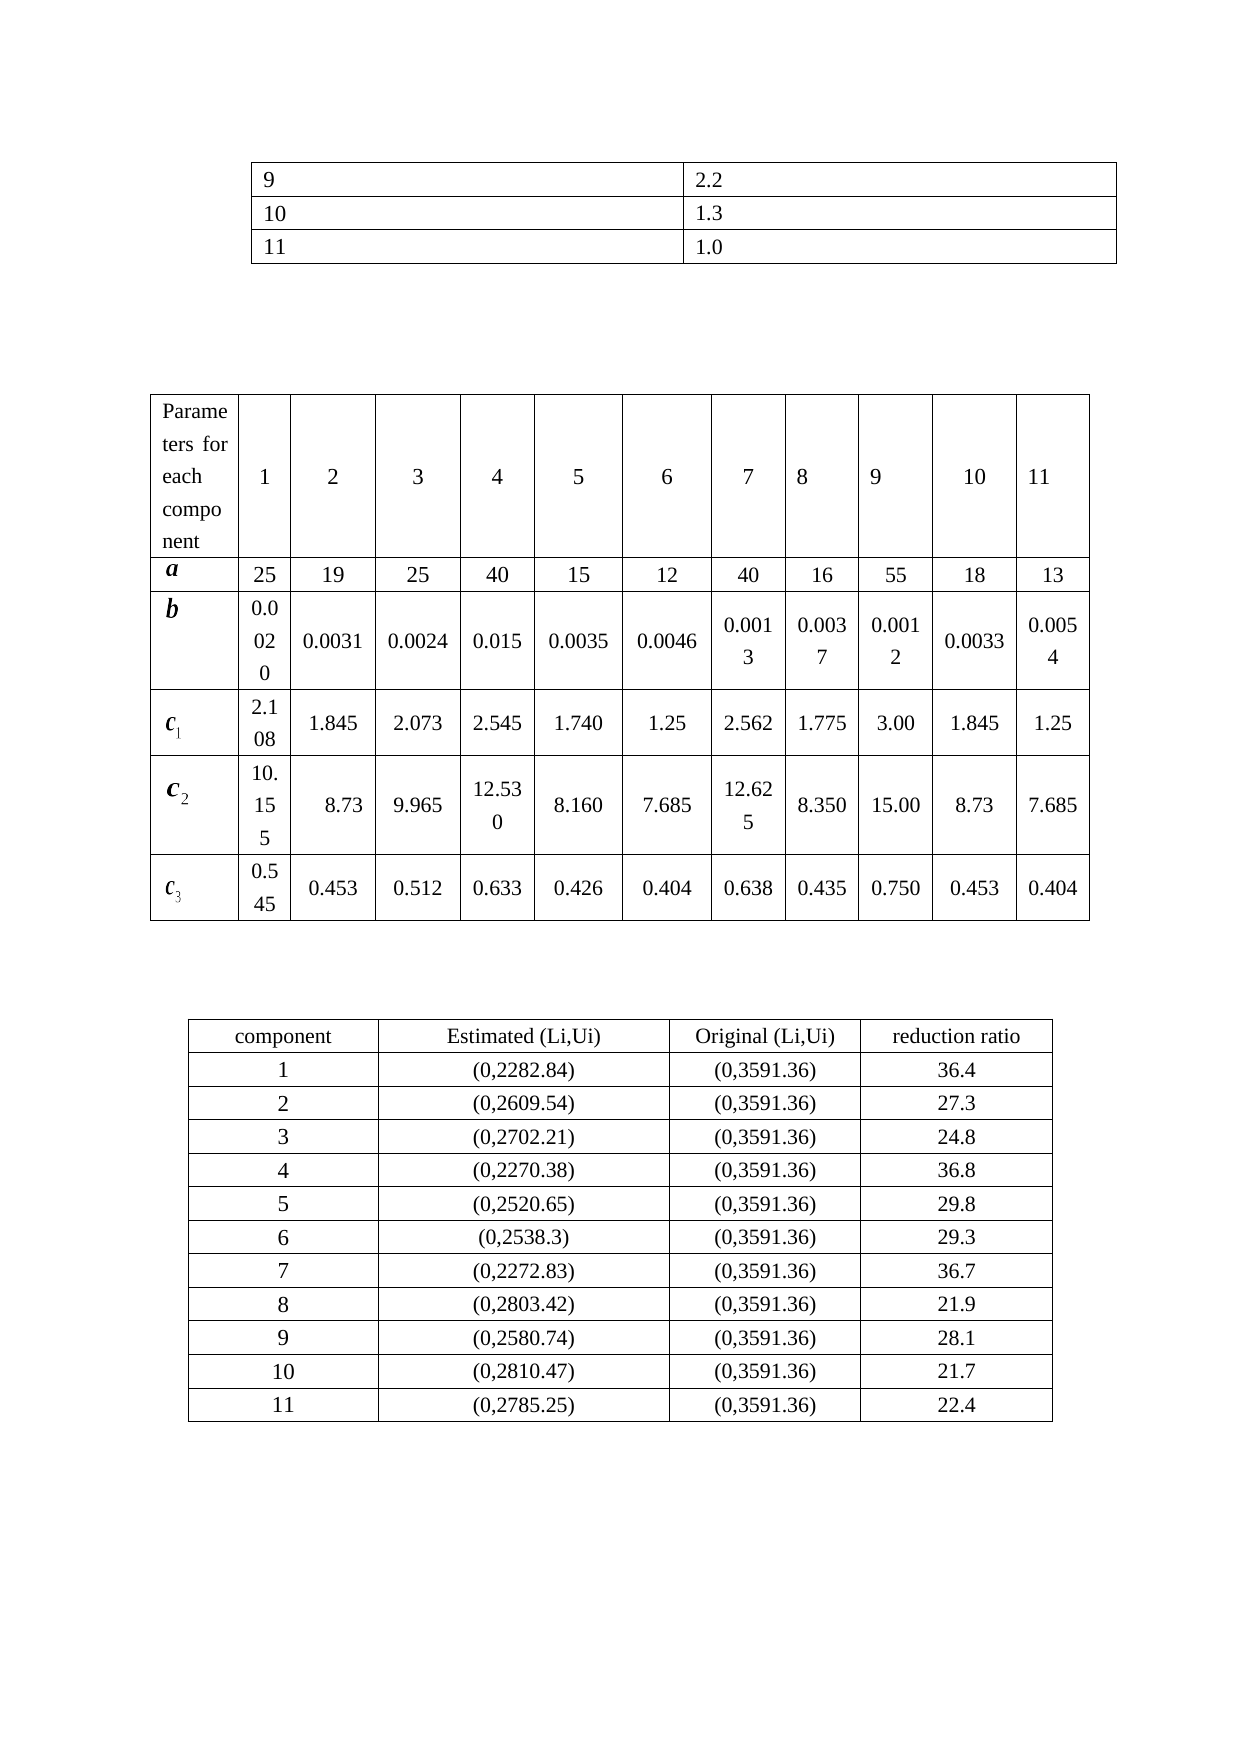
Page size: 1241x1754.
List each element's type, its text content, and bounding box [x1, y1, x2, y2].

table_header 10 [933, 395, 1016, 557]
table_cell 28.1 [861, 1321, 1052, 1354]
table_cell 0.453 [291, 855, 375, 920]
table_cell 0.0020 [239, 592, 290, 689]
table_cell 1.0 [684, 230, 1116, 263]
table_cell (0,2538.3) [379, 1221, 669, 1253]
table_header Parameters for each component [151, 395, 238, 557]
table_cell 0.0013 [712, 592, 785, 689]
table_cell 11 [252, 230, 683, 263]
table_header 4 [461, 395, 534, 557]
table_cell (0,3591.36) [670, 1288, 860, 1320]
table_cell 10 [252, 197, 683, 229]
table_cell 2.073 [376, 690, 460, 755]
table_header 1 [239, 395, 290, 557]
table_cell 8.350 [786, 756, 858, 854]
table_cell 1.740 [535, 690, 622, 755]
table_header Estimated (Li,Ui) [379, 1020, 669, 1052]
table_cell (0,2702.21) [379, 1120, 669, 1153]
table_cell (0,3591.36) [670, 1087, 860, 1119]
table_cell (0,3591.36) [670, 1120, 860, 1153]
table_cell 1.775 [786, 690, 858, 755]
table_cell 1.845 [933, 690, 1016, 755]
table_cell 29.3 [861, 1221, 1052, 1253]
table_cell 12 [623, 558, 711, 591]
table_cell 10 [189, 1355, 378, 1387]
table_cell 0.750 [859, 855, 932, 920]
table_cell (0,3591.36) [670, 1187, 860, 1220]
table_cell (0,2785.25) [379, 1389, 669, 1421]
table_cell 15.00 [859, 756, 932, 854]
table_cell (0,2270.38) [379, 1154, 669, 1186]
table_header 11 [1017, 395, 1089, 557]
table_cell 0.426 [535, 855, 622, 920]
table_cell 0.638 [712, 855, 785, 920]
table_cell 0.633 [461, 855, 534, 920]
table_cell 13 [1017, 558, 1089, 591]
table_cell 0.404 [623, 855, 711, 920]
table_cell (0,2520.65) [379, 1187, 669, 1220]
table_cell 9 [252, 163, 683, 196]
table_header 6 [623, 395, 711, 557]
table_cell 2.545 [461, 690, 534, 755]
table_cell 24.8 [861, 1120, 1052, 1153]
table_cell 9.965 [376, 756, 460, 854]
table_cell (0,3591.36) [670, 1221, 860, 1253]
table_cell 7.685 [623, 756, 711, 854]
table_cell (0,2580.74) [379, 1321, 669, 1354]
table_cell 0.0012 [859, 592, 932, 689]
table_header 3 [376, 395, 460, 557]
table_cell 27.3 [861, 1087, 1052, 1119]
table_cell 0.453 [933, 855, 1016, 920]
table_cell 12.530 [461, 756, 534, 854]
table_cell 40 [461, 558, 534, 591]
table_cell [151, 592, 238, 689]
table_cell 21.7 [861, 1355, 1052, 1387]
table_cell (0,2810.47) [379, 1355, 669, 1387]
table_cell 6 [189, 1221, 378, 1253]
table_cell (0,3591.36) [670, 1154, 860, 1186]
table_cell 25 [376, 558, 460, 591]
table_cell 7.685 [1017, 756, 1089, 854]
table_cell 29.8 [861, 1187, 1052, 1220]
table_cell 55 [859, 558, 932, 591]
table_cell 2.562 [712, 690, 785, 755]
table_cell 2.108 [239, 690, 290, 755]
table_cell 8.73 [933, 756, 1016, 854]
table_cell 0.435 [786, 855, 858, 920]
table_cell (0,2272.83) [379, 1254, 669, 1287]
table_cell 1 [189, 1053, 378, 1086]
table_cell [151, 690, 238, 755]
table_header 9 [859, 395, 932, 557]
table_cell 16 [786, 558, 858, 591]
table_cell 11 [189, 1389, 378, 1421]
table_cell 15 [535, 558, 622, 591]
table_header reduction ratio [861, 1020, 1052, 1052]
table_cell 8.73 [291, 756, 375, 854]
table_cell 3 [189, 1120, 378, 1153]
table_cell (0,3591.36) [670, 1254, 860, 1287]
table_cell 1.3 [684, 197, 1116, 229]
table_cell [151, 855, 238, 920]
table_cell 36.7 [861, 1254, 1052, 1287]
table_cell 36.4 [861, 1053, 1052, 1086]
table_header 2 [291, 395, 375, 557]
table_cell 8.160 [535, 756, 622, 854]
table_cell 0.0033 [933, 592, 1016, 689]
table_cell 8 [189, 1288, 378, 1320]
table_cell 0.0024 [376, 592, 460, 689]
table_cell 36.8 [861, 1154, 1052, 1186]
table_cell (0,3591.36) [670, 1355, 860, 1387]
table_cell (0,2282.84) [379, 1053, 669, 1086]
table_header 8 [786, 395, 858, 557]
table_header Original (Li,Ui) [670, 1020, 860, 1052]
table_cell (0,3591.36) [670, 1053, 860, 1086]
table_cell 12.625 [712, 756, 785, 854]
table_cell 1.845 [291, 690, 375, 755]
table_cell 9 [189, 1321, 378, 1354]
table_cell 2 [189, 1087, 378, 1119]
table_cell 22.4 [861, 1389, 1052, 1421]
table_cell 0.0037 [786, 592, 858, 689]
table_cell 4 [189, 1154, 378, 1186]
table_cell (0,2803.42) [379, 1288, 669, 1320]
table_cell (0,2609.54) [379, 1087, 669, 1119]
table_header 7 [712, 395, 785, 557]
table_cell 0.0031 [291, 592, 375, 689]
table_cell [151, 558, 238, 591]
table_cell 1.25 [623, 690, 711, 755]
table_cell 0.545 [239, 855, 290, 920]
table_cell 21.9 [861, 1288, 1052, 1320]
table_header component [189, 1020, 378, 1052]
table_cell 0.015 [461, 592, 534, 689]
table_cell 3.00 [859, 690, 932, 755]
table_cell 5 [189, 1187, 378, 1220]
table_cell (0,3591.36) [670, 1389, 860, 1421]
table_cell 1.25 [1017, 690, 1089, 755]
table_header 5 [535, 395, 622, 557]
table_cell 0.404 [1017, 855, 1089, 920]
table_cell [151, 756, 238, 854]
table_cell 0.0046 [623, 592, 711, 689]
table_cell 18 [933, 558, 1016, 591]
table_cell 10.155 [239, 756, 290, 854]
table_cell 0.512 [376, 855, 460, 920]
table_cell 7 [189, 1254, 378, 1287]
table_cell 40 [712, 558, 785, 591]
table_cell 2.2 [684, 163, 1116, 196]
table_cell 0.0035 [535, 592, 622, 689]
table_cell (0,3591.36) [670, 1321, 860, 1354]
table_cell 0.0054 [1017, 592, 1089, 689]
table_cell 19 [291, 558, 375, 591]
table_cell 25 [239, 558, 290, 591]
